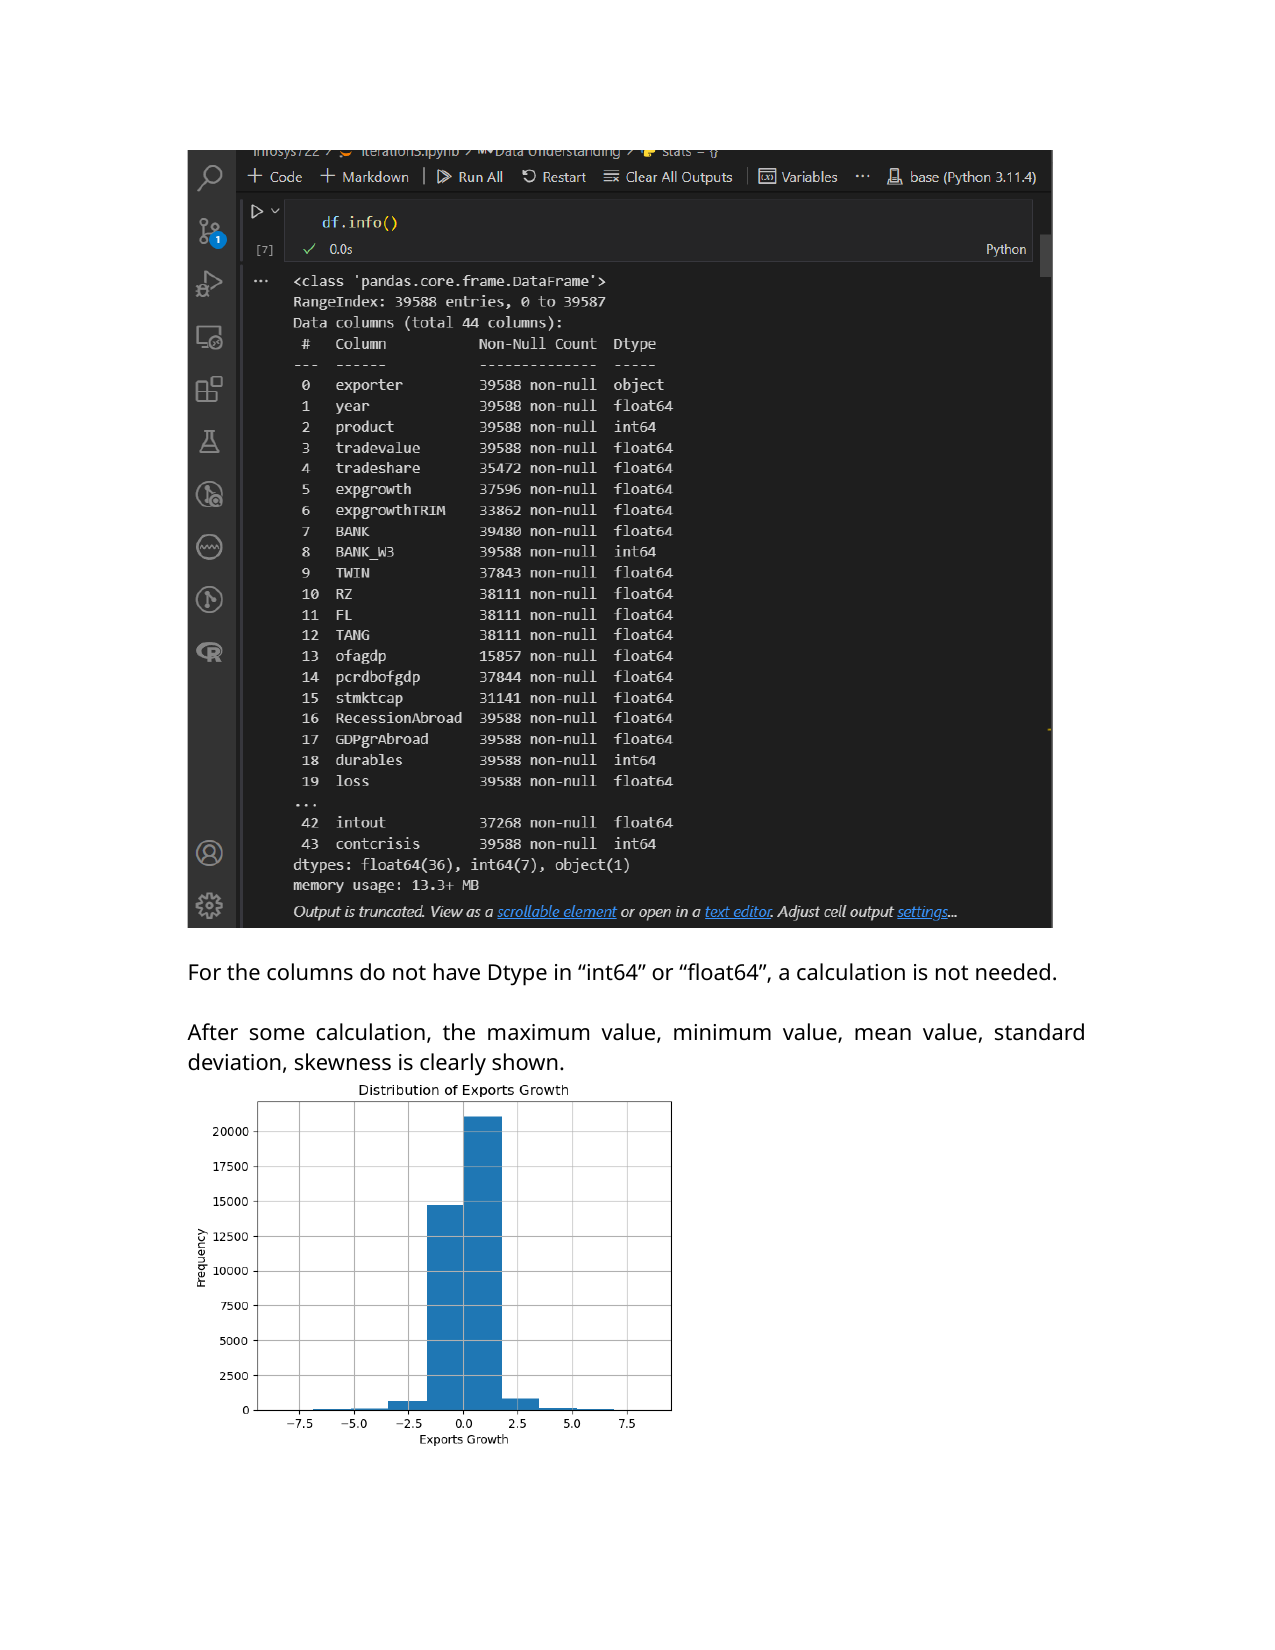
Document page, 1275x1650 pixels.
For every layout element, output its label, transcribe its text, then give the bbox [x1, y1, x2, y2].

picture [187, 1076, 678, 1454]
text After some calculation, the maximum value, minimum value, mean value, standard deviation, skewness is clearly shown. [187, 1017, 1087, 1077]
text For the columns do not have Dtype in “int64” or “float64”, a calculation is not needed. [187, 957, 1087, 987]
picture [187, 150, 1053, 928]
